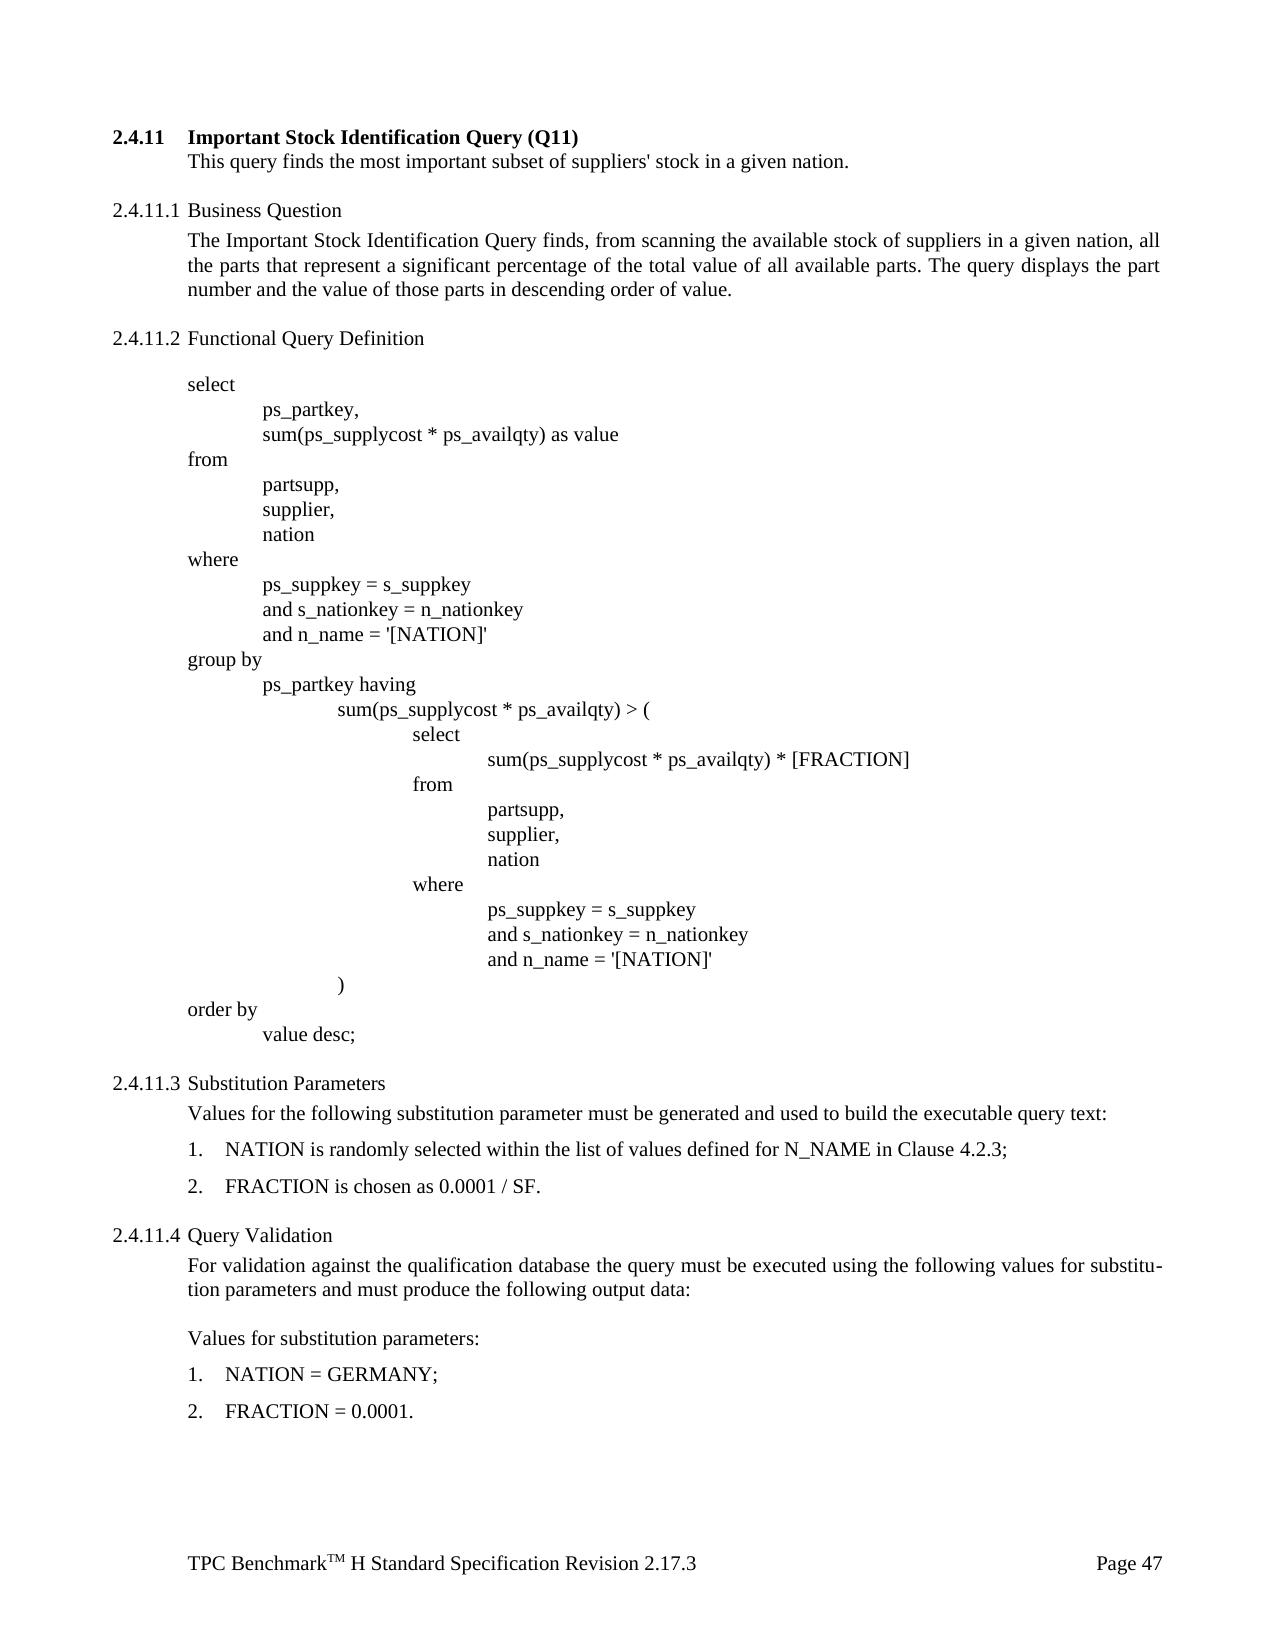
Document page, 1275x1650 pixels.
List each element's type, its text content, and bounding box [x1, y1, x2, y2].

text where [412, 871, 1162, 896]
text This query finds the most important subset of suppliers' stock in a given nation. [187, 149, 1162, 173]
text sum(ps_supplycost * ps_availqty) * [FRACTION] [487, 746, 1162, 771]
text and n_name = '[NATION]' [487, 946, 1162, 971]
subtitle Substitution Parameters [112, 1071, 1162, 1094]
text supplier, [262, 496, 1162, 521]
text order by [187, 996, 1162, 1021]
text partsupp, [262, 471, 1162, 496]
text nation [487, 846, 1162, 871]
text select [412, 721, 1162, 746]
text ps_suppkey = s_suppkey [262, 571, 1162, 596]
text and s_nationkey = n_nationkey [262, 596, 1162, 621]
subtitle Important Stock Identification Query (Q11) [112, 125, 1162, 149]
text sum(ps_supplycost * ps_availqty) > ( [337, 696, 1162, 721]
text value desc; [262, 1021, 1162, 1046]
text group by [187, 646, 1162, 671]
list NATION = GERMANY; [187, 1362, 1162, 1386]
list NATION is randomly selected within the list of values defined for N_NAME in Clause 4.2.3; [187, 1137, 1162, 1161]
text where [187, 546, 1162, 571]
text The Important Stock Identification Query finds, from scanning the available stock of suppliers in a given nation, all the parts that represent a significant percentage of the total value of all available parts. The query displays the part number and the value of those parts in descending order of value. [187, 228, 1162, 301]
text and n_name = '[NATION]' [262, 621, 1162, 646]
text FRACTION is chosen as 0.0001 / SF. [187, 1174, 1162, 1198]
subtitle Query Validation [112, 1223, 1162, 1247]
text nation [262, 521, 1162, 546]
text ps_partkey having [262, 671, 1162, 696]
text ps_partkey, [262, 396, 1162, 421]
text select [187, 371, 1162, 396]
subtitle Business Question [112, 198, 1162, 222]
text For validation against the qualification database the query must be executed using the following values for substitution parameters and must produce the following output data: [187, 1253, 1162, 1301]
text Values for substitution parameters: [187, 1326, 1162, 1349]
text ) [337, 971, 1162, 996]
text Values for the following substitution parameter must be generated and used to build the executable query text: [187, 1101, 1162, 1125]
text from [187, 446, 1162, 471]
text partsupp, [487, 796, 1162, 821]
text supplier, [487, 821, 1162, 846]
text FRACTION = 0.0001. [187, 1399, 1162, 1423]
subtitle Functional Query Definition [112, 326, 1162, 350]
text sum(ps_supplycost * ps_availqty) as value [262, 421, 1162, 446]
text from [412, 771, 1162, 796]
text ps_suppkey = s_suppkey [487, 896, 1162, 921]
text and s_nationkey = n_nationkey [487, 921, 1162, 946]
